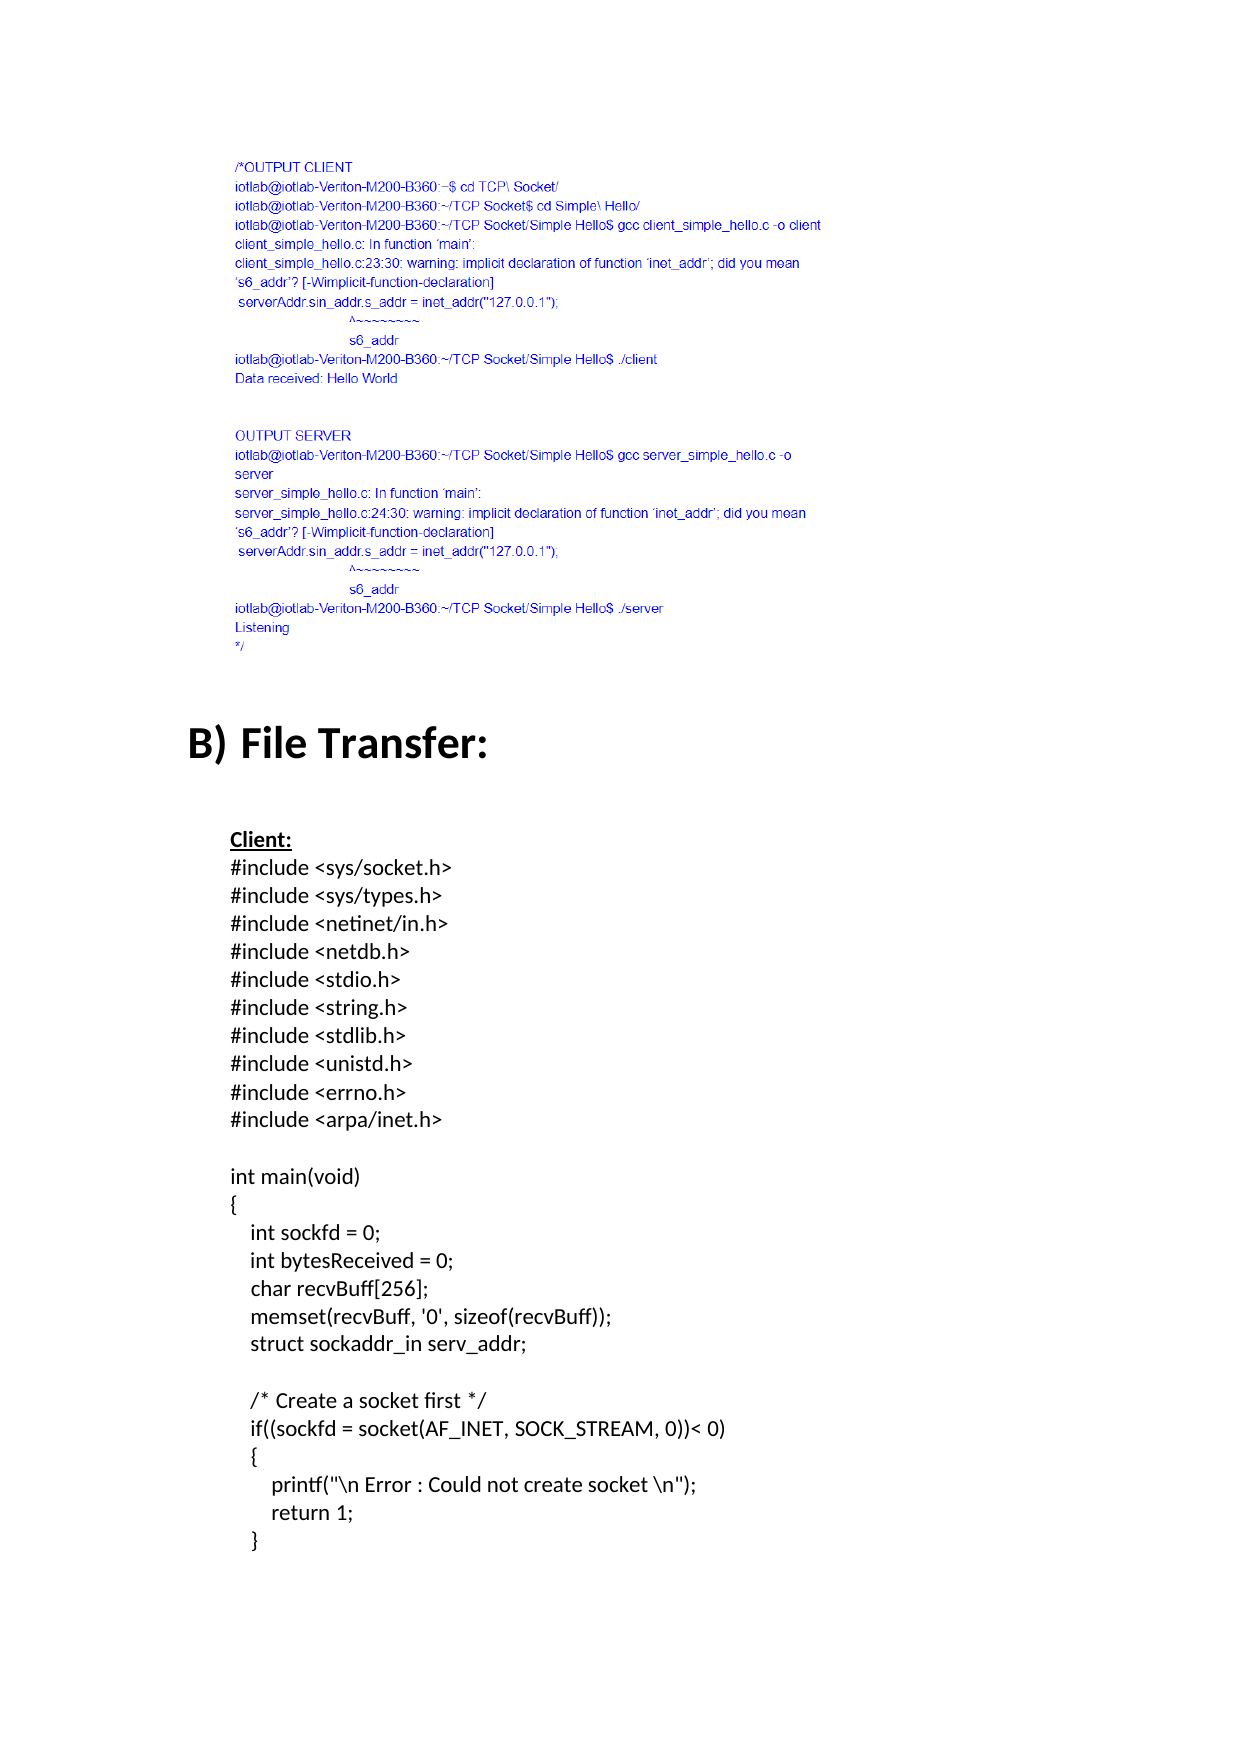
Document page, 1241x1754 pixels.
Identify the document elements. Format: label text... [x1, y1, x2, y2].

text int main(void) [230, 1162, 1178, 1190]
text int sockfd = 0; [250, 1218, 1178, 1246]
text } [251, 1526, 1178, 1554]
text memset(recvBuff, '0', sizeof(recvBuff)); struct sockaddr_in serv_addr; [250, 1303, 615, 1358]
subtitle File Transfer: [187, 713, 1178, 769]
text /* Create a socket first */ [250, 1386, 1178, 1414]
picture [234, 162, 821, 651]
text int bytesReceived = 0; char recvBuff[256]; [250, 1246, 456, 1302]
text printf("\n Error : Could not create socket \n"); return 1; [271, 1470, 699, 1526]
text #include <sys/socket.h> #include <sys/types.h> #include <netinet/in.h> #include <netdb.h> #include <stdio.h> #include <string.h> #include <stdlib.h> #include <unistd.h> #include <errno.h> #include <arpa/inet.h> [230, 853, 454, 1134]
subtitle Client: [230, 825, 1178, 853]
text if((sockfd = socket(AF_INET, SOCK_STREAM, 0))< 0) [250, 1414, 1178, 1442]
text { [230, 1190, 1178, 1218]
text { [251, 1442, 1178, 1470]
